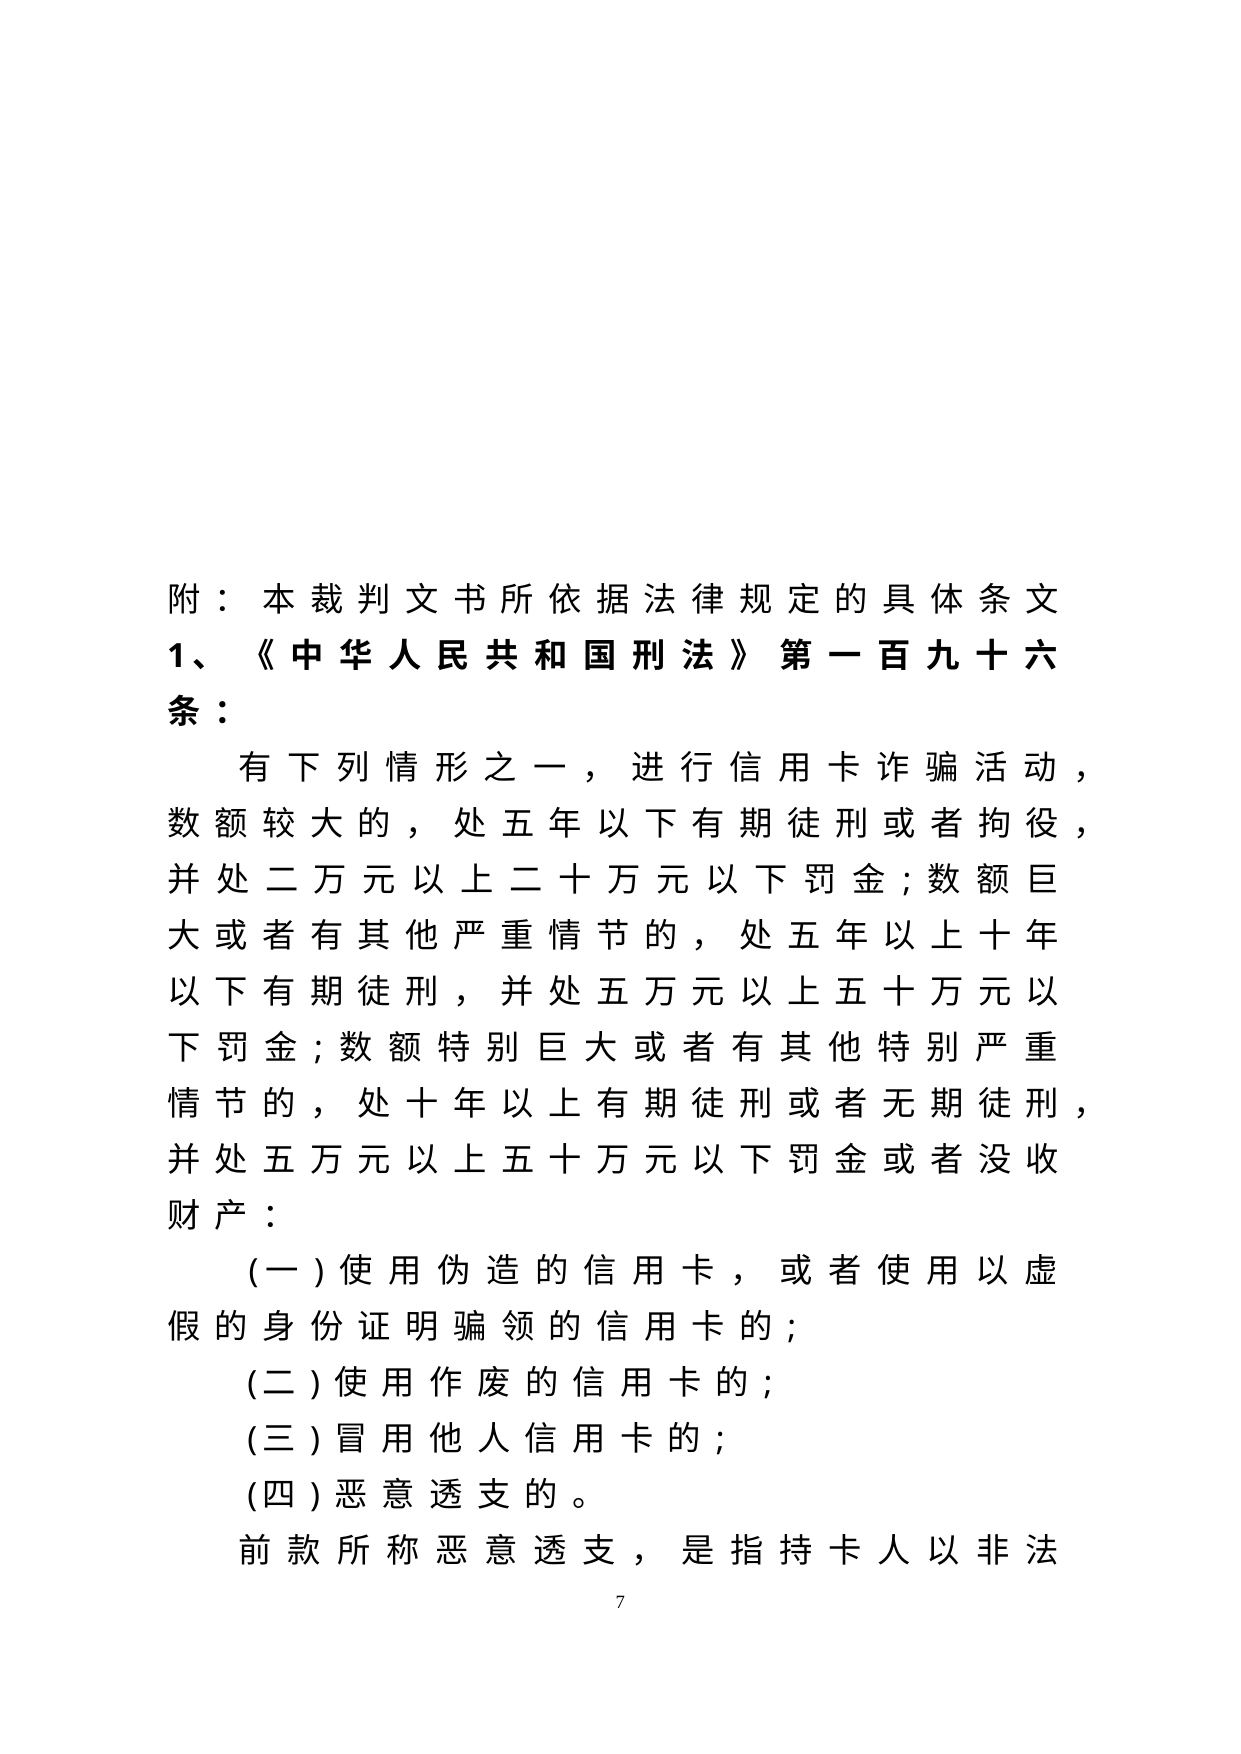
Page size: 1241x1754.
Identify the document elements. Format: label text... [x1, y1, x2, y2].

text 1、《中华人民共和国刑法》第一百九十六条： [167, 625, 1073, 737]
text (三)冒用他人信用卡的; [167, 1408, 1073, 1464]
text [167, 1520, 1073, 1576]
text 有下列情形之一，进行信用卡诈骗活动，数额较大的，处五年以下有期徒刑或者拘役，并处二万元以上二十万元以下罚金;数额巨大或者有其他严重情节的，处五年以上十年以下有期徒刑，并处五万元以上五十万元以下罚金;数额特别巨大或者有其他特别严重情节的，处十年以上有期徒刑或者无期徒刑，并处五万元以上五十万元以下罚金或者没收财产： [167, 737, 1073, 1241]
text (二)使用作废的信用卡的; [167, 1352, 1073, 1408]
text (一)使用伪造的信用卡，或者使用以虚假的身份证明骗领的信用卡的; [167, 1241, 1073, 1352]
text (四)恶意透支的。 [167, 1464, 1073, 1520]
text 附：本裁判文书所依据法律规定的具体条文 [167, 569, 1073, 625]
